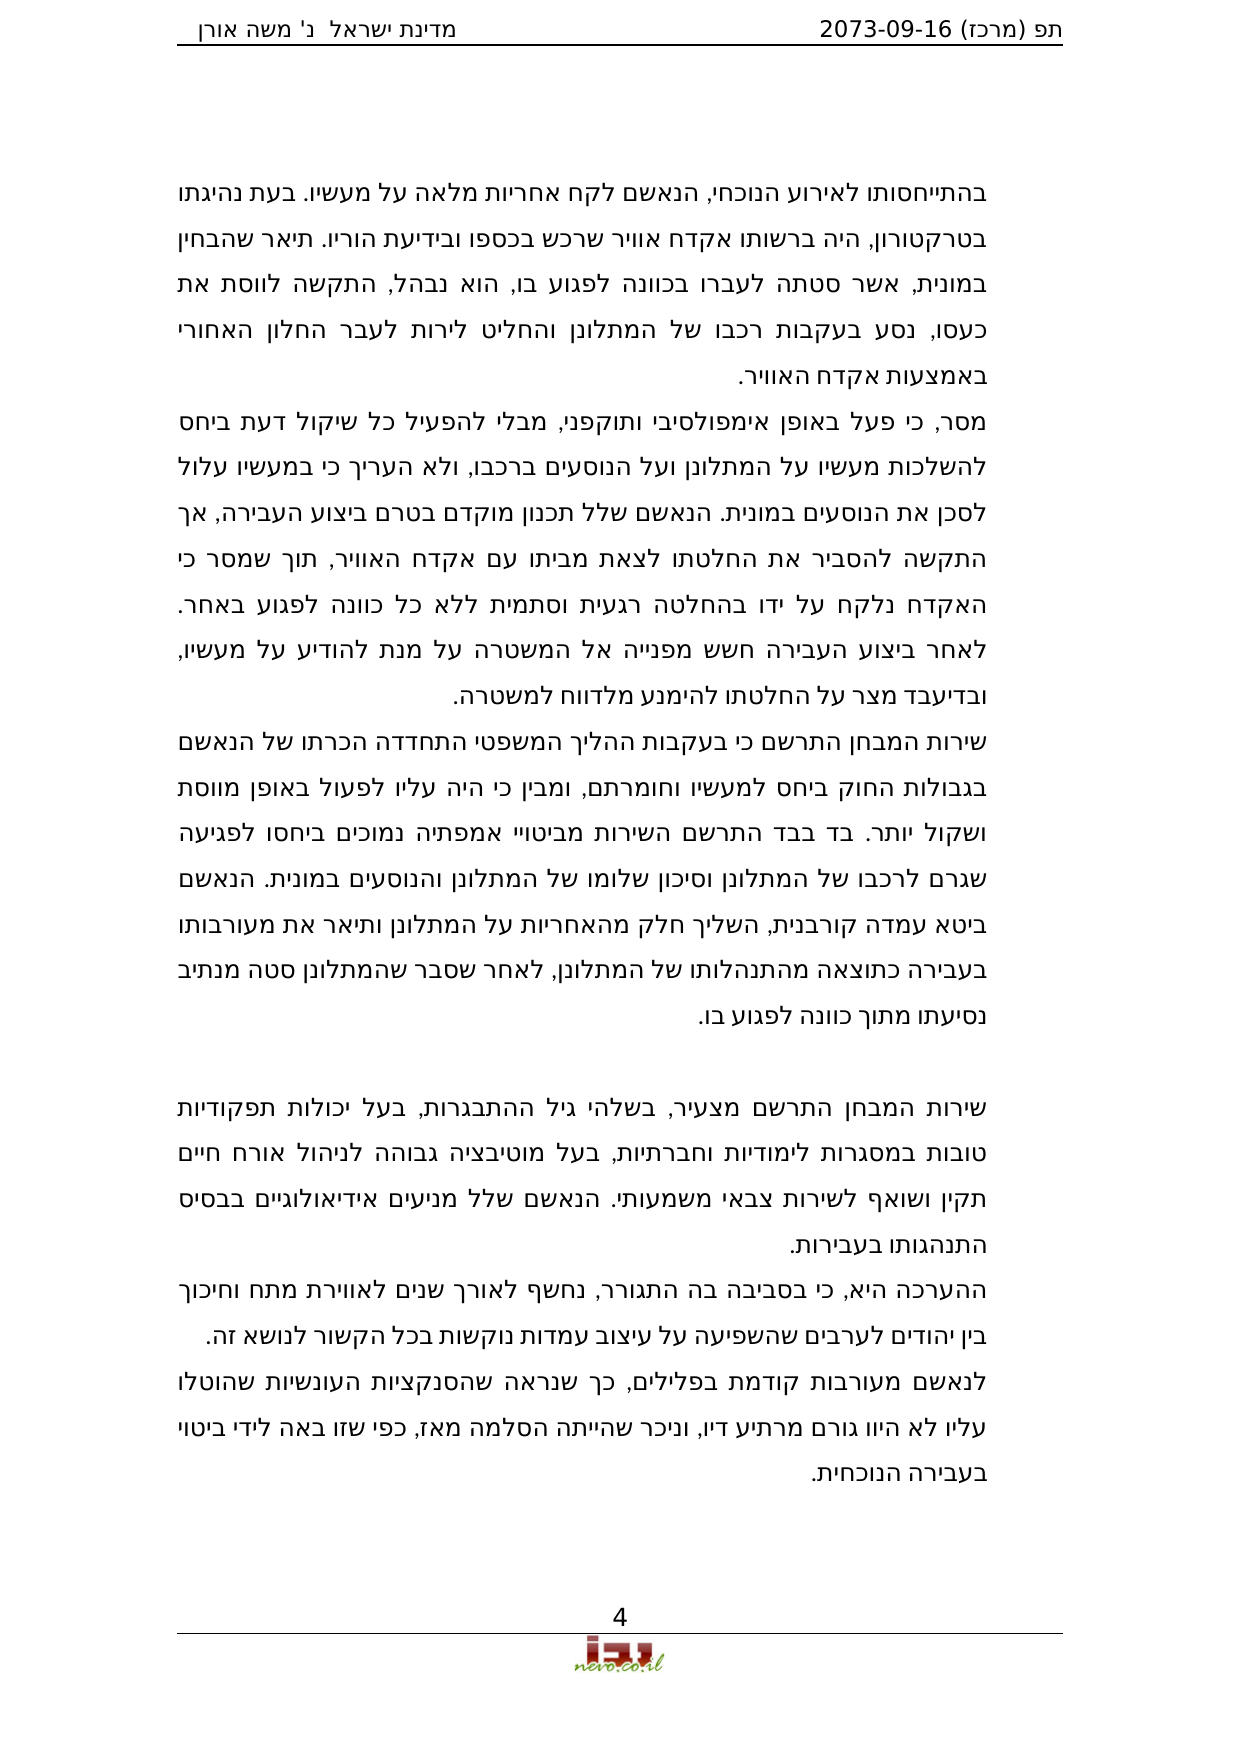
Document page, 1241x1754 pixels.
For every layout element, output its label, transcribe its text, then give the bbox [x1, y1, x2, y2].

text לנאשם מעורבות קודמת בפלילים, כך שנראה שהסנקציות העונשיות שהוטלו עליו לא היוו גורם מרתיע דיו, וניכר שהייתה הסלמה מאז, כפי שזו באה לידי ביטוי בעבירה הנוכחית. [177, 1366, 988, 1488]
text ההערכה היא, כי בסביבה בה התגורר, נחשף לאורך שנים לאווירת מתח וחיכוך בין יהודים לערבים שהשפיעה על עיצוב עמדות נוקשות בכל הקשור לנושא זה. [177, 1275, 988, 1351]
text שירות המבחן התרשם מצעיר, בשלהי גיל ההתבגרות, בעל יכולות תפקודיות טובות במסגרות לימודיות וחברתיות, בעל מוטיבציה גבוהה לניהול אורח חיים תקין ושואף לשירות צבאי משמעותי. הנאשם שלל מניעים אידיאולוגיים בבסיס התנהגותו בעבירות. [177, 1092, 988, 1259]
text בהתייחסותו לאירוע הנוכחי, הנאשם לקח אחריות מלאה על מעשיו. בעת נהיגתו בטרקטורון, היה ברשותו אקדח אוויר שרכש בכספו ובידיעת הוריו. תיאר שהבחין במונית, אשר סטתה לעברו בכוונה לפגוע בו, הוא נבהל, התקשה לווסת את כעסו, נסע בעקבות רכבו של המתלונן והחליט לירות לעבר החלון האחורי באמצעות אקדח האוויר. [177, 177, 988, 391]
picture [574, 1635, 666, 1673]
text שירות המבחן התרשם כי בעקבות ההליך המשפטי התחדדה הכרתו של הנאשם בגבולות החוק ביחס למעשיו וחומרתם, ומבין כי היה עליו לפעול באופן מווסת ושקול יותר. בד בבד התרשם השירות מביטויי אמפתיה נמוכים ביחסו לפגיעה שגרם לרכבו של המתלונן וסיכון שלומו של המתלונן והנוסעים במונית. הנאשם ביטא עמדה קורבנית, השליך חלק מהאחריות על המתלונן ותיאר את מעורבותו בעבירה כתוצאה מהתנהלותו של המתלונן, לאחר שסבר שהמתלונן סטה מנתיב נסיעתו מתוך כוונה לפגוע בו. [177, 726, 988, 1031]
text מסר, כי פעל באופן אימפולסיבי ותוקפני, מבלי להפעיל כל שיקול דעת ביחס להשלכות מעשיו על המתלונן ועל הנוסעים ברכבו, ולא העריך כי במעשיו עלול לסכן את הנוסעים במונית. הנאשם שלל תכנון מוקדם בטרם ביצוע העבירה, אך התקשה להסביר את החלטתו לצאת מביתו עם אקדח האוויר, תוך שמסר כי האקדח נלקח על ידו בהחלטה רגעית וסתמית ללא כל כוונה לפגוע באחר. לאחר ביצוע העבירה חשש מפנייה אל המשטרה על מנת להודיע על מעשיו, ובדיעבד מצר על החלטתו להימנע מלדווח למשטרה. [177, 406, 988, 711]
